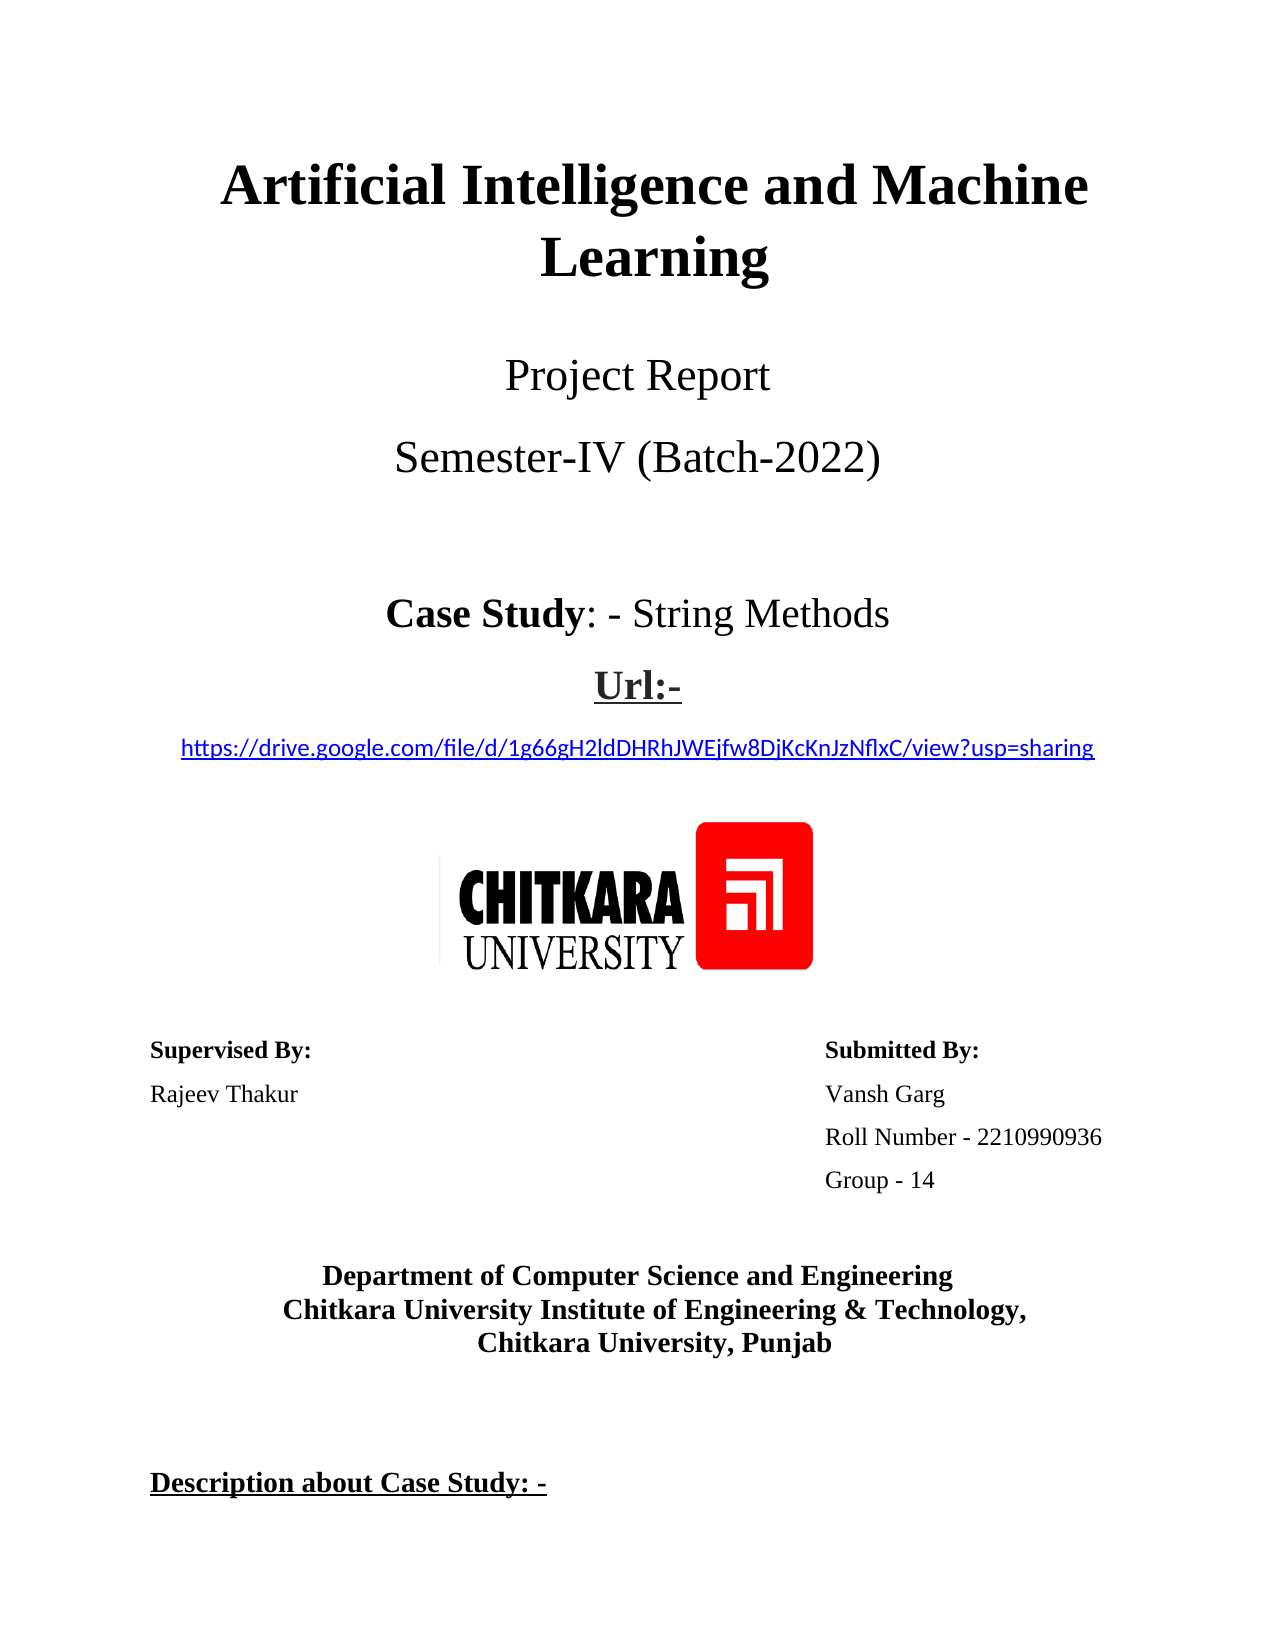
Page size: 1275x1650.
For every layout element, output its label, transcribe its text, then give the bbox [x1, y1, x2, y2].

text Roll Number - 2210990936 [150, 1122, 1125, 1151]
text Description about Case Study: - [150, 1465, 1125, 1498]
text Supervised By: Submitted By: [150, 1036, 1125, 1064]
text Case Study: - String Methods [150, 589, 1125, 637]
text Semester-IV (Batch-2022) [150, 429, 1125, 482]
text Rajeev Thakur Vansh Garg [150, 1079, 1125, 1107]
subtitle Chitkara University, Punjab [150, 1325, 1159, 1359]
subtitle Artificial Intelligence and Machine Learning [150, 150, 1159, 289]
subtitle Chitkara University Institute of Engineering & Technology, [150, 1292, 1159, 1325]
text Group - 14 [150, 1165, 1125, 1194]
picture [438, 776, 837, 1022]
text Project Report [150, 348, 1125, 401]
text Department of Computer Science and Engineering [150, 1258, 1125, 1292]
text Url:- [150, 661, 1125, 708]
